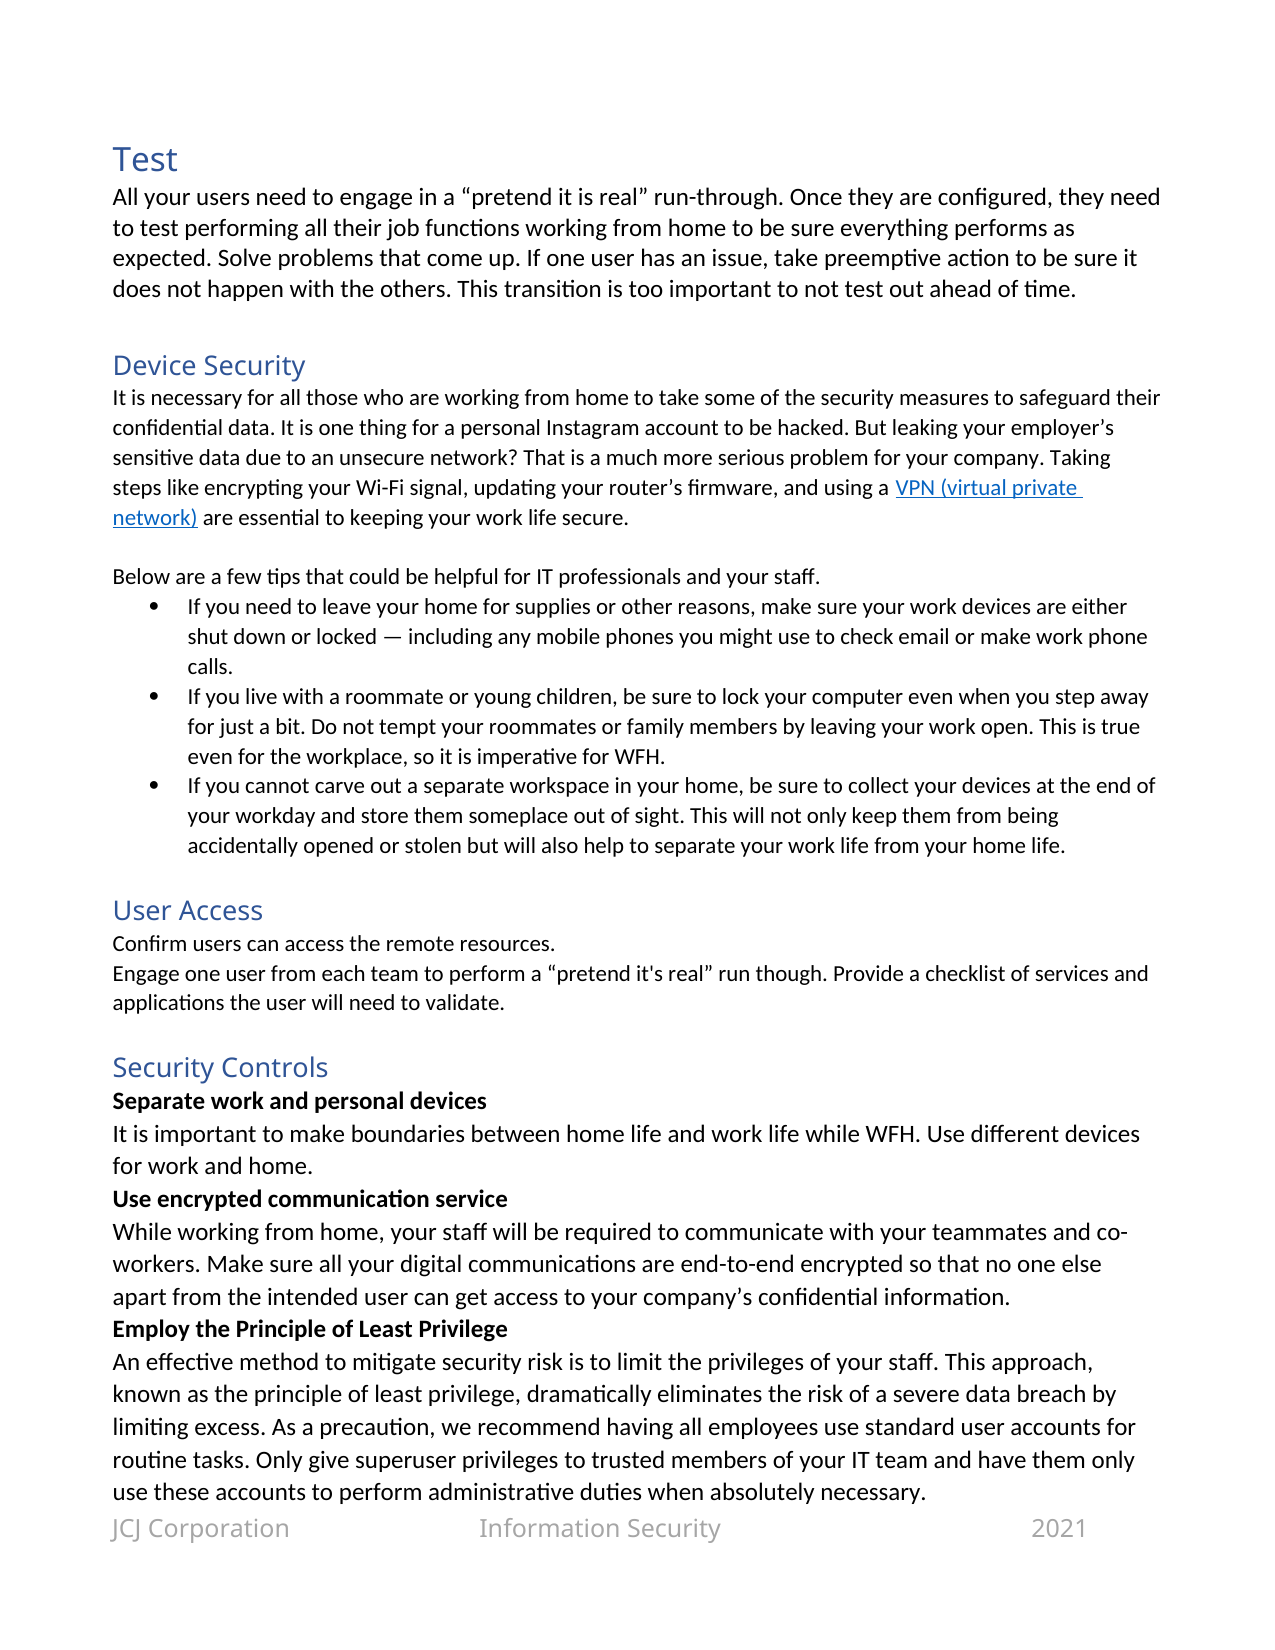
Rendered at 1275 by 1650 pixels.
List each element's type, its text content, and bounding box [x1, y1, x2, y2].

text Test [112, 136, 1162, 181]
text An effective method to mitigate security risk is to limit the privileges of your staff. This approach, known as the principle of least privilege, dramatically eliminates the risk of a severe data breach by limiting excess. As a precaution, we recommend having all employees use standard user accounts for routine tasks. Only give superuser privileges to trusted members of your IT team and have them only use these accounts to perform administrative duties when absolutely necessary. [112, 1346, 1162, 1507]
text Security Controls [112, 1048, 1162, 1085]
text User Access [112, 892, 1162, 929]
text Confirm users can access the remote resources. [112, 929, 1162, 957]
text Below are a few tips that could be helpful for IT professionals and your staff. [112, 562, 1162, 590]
text Engage one user from each team to perform a “pretend it's real” run though. Provide a checklist of services and applications the user will need to validate. [112, 959, 1162, 1017]
text Employ the Principle of Least Privilege [112, 1313, 1162, 1344]
list If you need to leave your home for supplies or other reasons, make sure your work devices are either shut down or locked — including any mobile phones you might use to check email or make work phone calls. [150, 592, 1162, 680]
text Use encrypted communication service [112, 1183, 1162, 1213]
list If you live with a roommate or young children, be sure to lock your computer even when you step away for just a bit. Do not tempt your roommates or family members by leaving your work open. This is true even for the workplace, so it is imperative for WFH. [150, 682, 1162, 770]
text Device Security [112, 346, 1162, 383]
text All your users need to engage in a “pretend it is real” run-through. Once they are configured, they need to test performing all their job functions working from home to be sure everything performs as expected. Solve problems that come up. If one user has an issue, take preemptive action to be sure it does not happen with the others. This transition is too important to not test out ahead of time. [112, 181, 1162, 303]
text It is important to make boundaries between home life and work life while WFH. Use different devices for work and home. [112, 1118, 1162, 1181]
text It is necessary for all those who are working from home to take some of the security measures to safeguard their confidential data. It is one thing for a personal Instagram account to be hacked. But leaking your employer’s sensitive data due to an unsecure network? That is a much more serious problem for your company. Taking steps like encrypting your Wi-Fi signal, updating your router’s firmware, and using a VPN (virtual private network) are essential to keeping your work life secure. [112, 383, 1162, 531]
text While working from home, your staff will be required to communicate with your teammates and co-workers. Make sure all your digital communications are end-to-end encrypted so that no one else apart from the intended user can get access to your company’s confidential information. [112, 1216, 1162, 1311]
text Separate work and personal devices [112, 1085, 1162, 1116]
list If you cannot carve out a separate workspace in your home, be sure to collect your devices at the end of your workday and store them someplace out of sight. This will not only keep them from being accidentally opened or stolen but will also help to separate your work life from your home life. [150, 772, 1162, 859]
